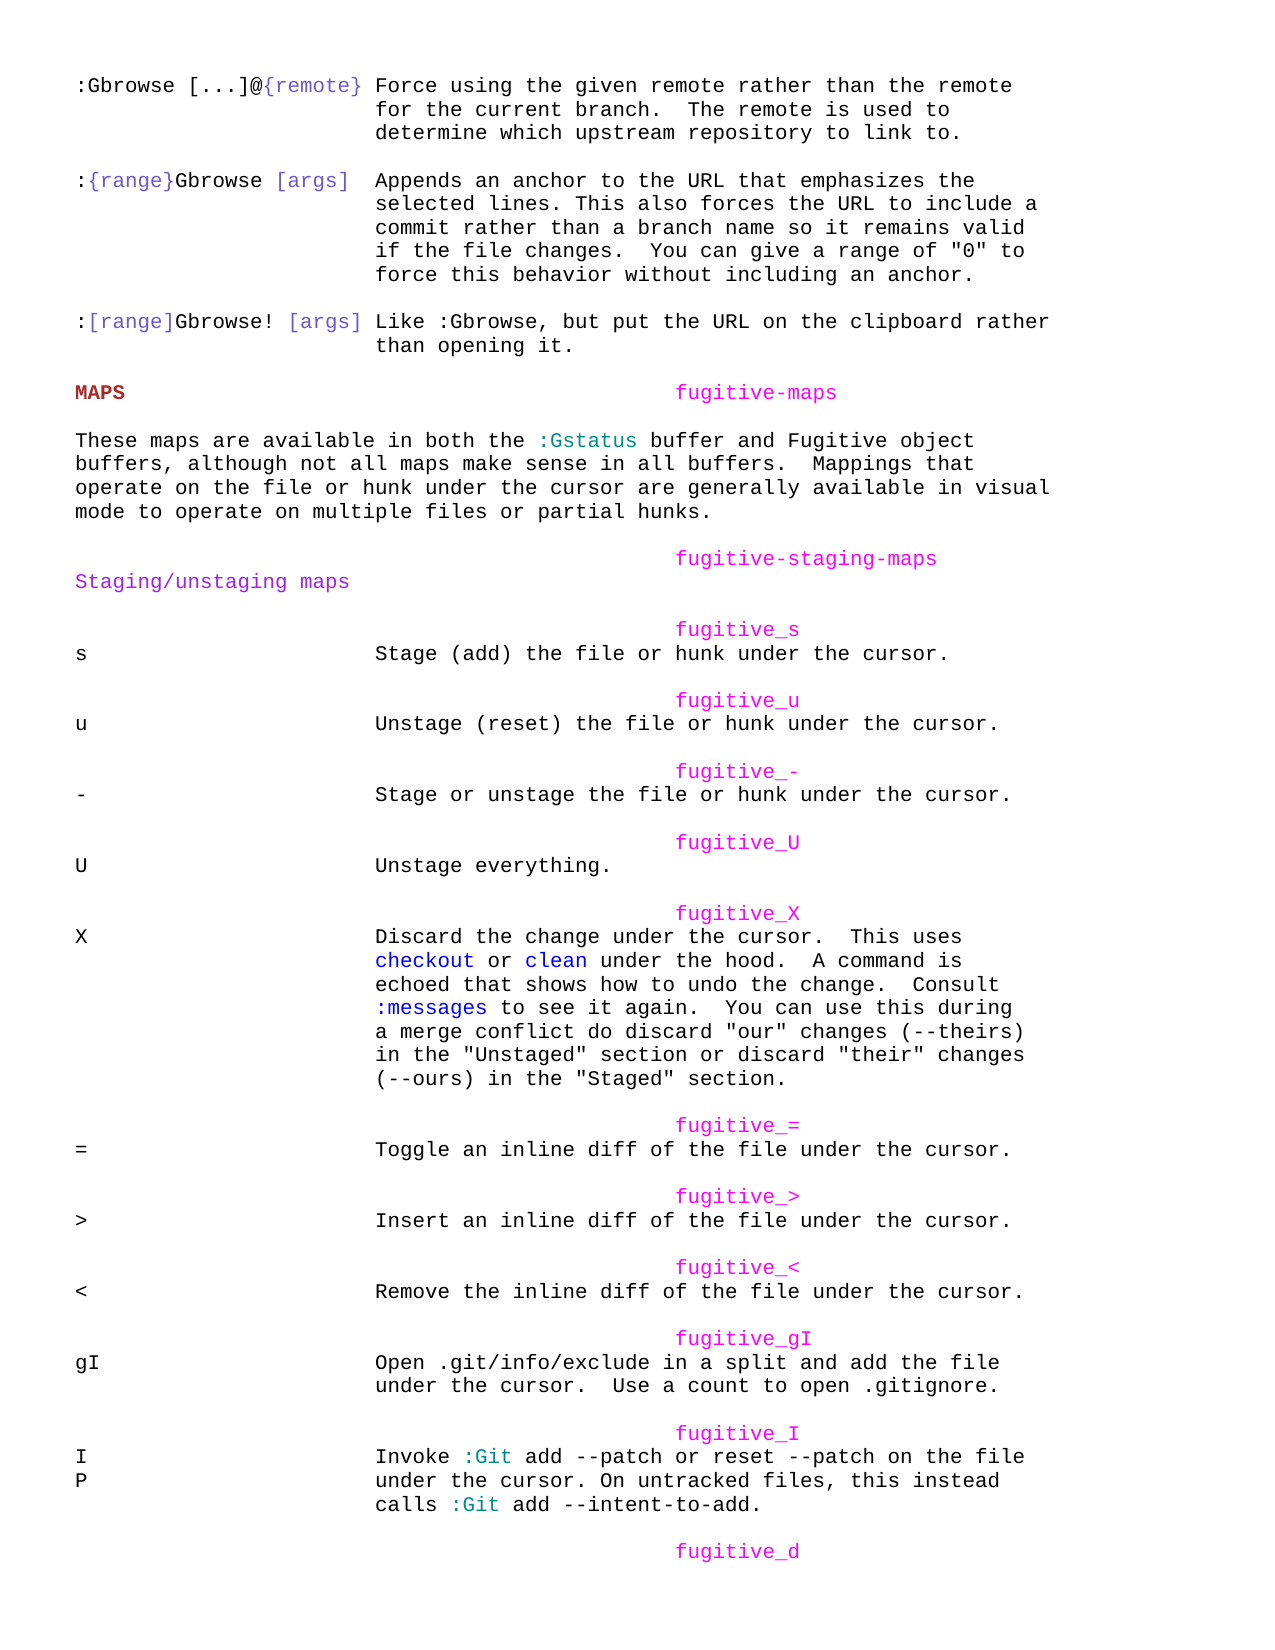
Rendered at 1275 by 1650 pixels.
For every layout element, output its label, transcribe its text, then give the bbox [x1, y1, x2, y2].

text fugitive_s [75, 619, 1200, 642]
text fugitive_= [75, 1115, 1200, 1139]
text for the current branch. The remote is used to [75, 99, 1200, 122]
text U Unstage everything. [75, 855, 1200, 879]
text commit rather than a branch name so it remains valid [75, 217, 1200, 241]
text (--ours) in the "Staged" section. [75, 1068, 1200, 1092]
text force this behavior without including an anchor. [75, 264, 1200, 288]
text < Remove the inline diff of the file under the cursor. [75, 1281, 1200, 1304]
text fugitive_X [75, 903, 1200, 926]
text - Stage or unstage the file or hunk under the cursor. [75, 784, 1200, 808]
text fugitive-staging-maps [75, 548, 1200, 572]
text a merge conflict do discard "our" changes (--theirs) [75, 1021, 1200, 1044]
text calls :Git add --intent-to-add. [75, 1494, 1200, 1517]
text echoed that shows how to undo the change. Consult [75, 973, 1200, 997]
text :[range]Gbrowse! [args] Like :Gbrowse, but put the URL on the clipboard rather [75, 311, 1200, 335]
text fugitive_< [75, 1257, 1200, 1281]
text buffers, although not all maps make sense in all buffers. Mappings that [75, 453, 1200, 477]
text in the "Unstaged" section or discard "their" changes [75, 1044, 1200, 1068]
text checkout or clean under the hood. A command is [75, 950, 1200, 973]
text determine which upstream repository to link to. [75, 122, 1200, 146]
text gI Open .git/info/exclude in a split and add the file [75, 1352, 1200, 1376]
text :{range}Gbrowse [args] Appends an anchor to the URL that emphasizes the [75, 169, 1200, 193]
text X Discard the change under the cursor. This uses [75, 926, 1200, 950]
text P under the cursor. On untracked files, this instead [75, 1470, 1200, 1494]
text fugitive_I [75, 1423, 1200, 1446]
text fugitive_d [75, 1541, 1200, 1565]
text fugitive_gI [75, 1328, 1200, 1352]
text Staging/unstaging maps [75, 572, 1200, 595]
text s Stage (add) the file or hunk under the cursor. [75, 642, 1200, 666]
text selected lines. This also forces the URL to include a [75, 193, 1200, 217]
text if the file changes. You can give a range of "0" to [75, 241, 1200, 264]
text fugitive_> [75, 1186, 1200, 1210]
text :Gbrowse [...]@{remote} Force using the given remote rather than the remote [75, 75, 1200, 99]
text MAPS fugitive-maps [75, 382, 1200, 406]
text > Insert an inline diff of the file under the cursor. [75, 1210, 1200, 1234]
text than opening it. [75, 335, 1200, 359]
text fugitive_u [75, 690, 1200, 713]
text under the cursor. Use a count to open .gitignore. [75, 1376, 1200, 1399]
text I Invoke :Git add --patch or reset --patch on the file [75, 1446, 1200, 1470]
text These maps are available in both the :Gstatus buffer and Fugitive object [75, 430, 1200, 453]
text :messages to see it again. You can use this during [75, 997, 1200, 1021]
text = Toggle an inline diff of the file under the cursor. [75, 1139, 1200, 1163]
text fugitive_U [75, 832, 1200, 855]
text u Unstage (reset) the file or hunk under the cursor. [75, 713, 1200, 737]
text mode to operate on multiple files or partial hunks. [75, 501, 1200, 524]
text operate on the file or hunk under the cursor are generally available in visual [75, 477, 1200, 501]
text fugitive_- [75, 761, 1200, 784]
